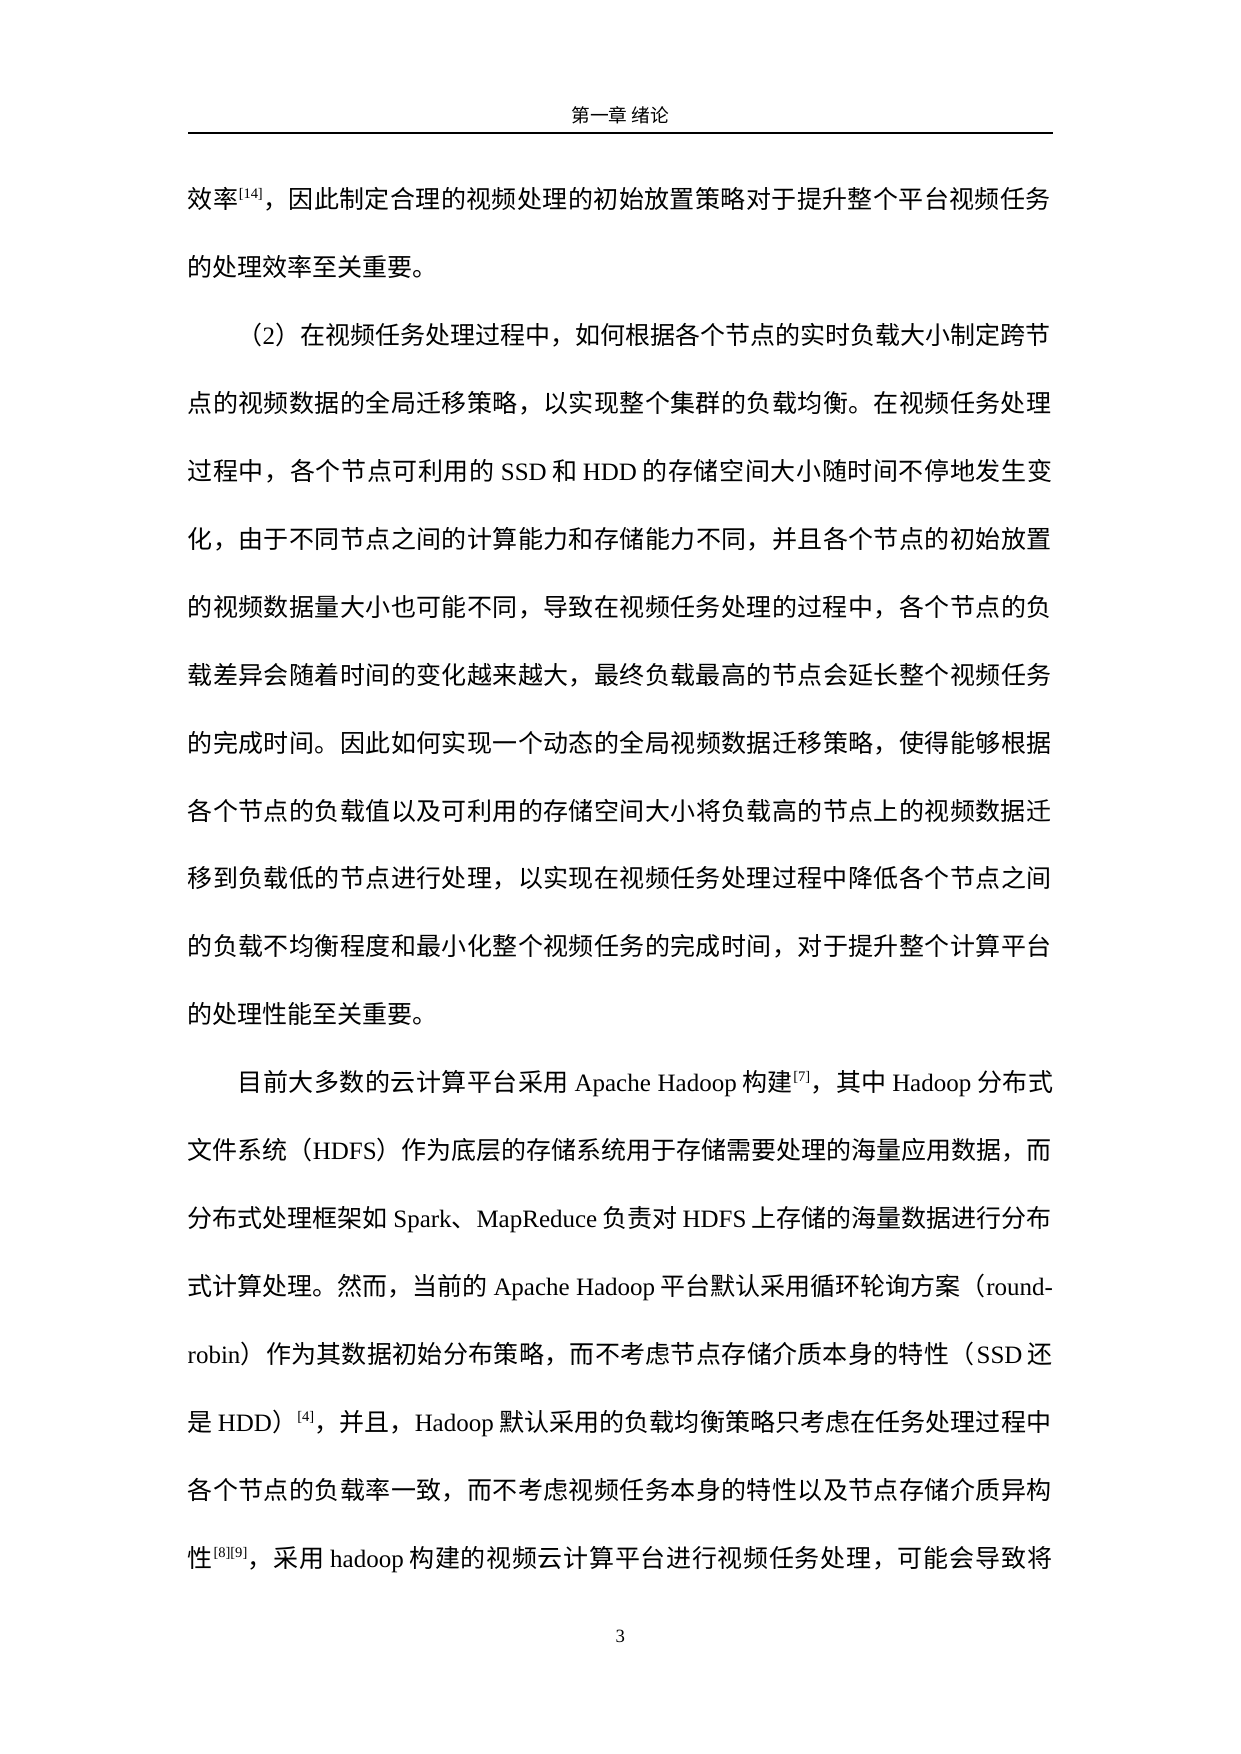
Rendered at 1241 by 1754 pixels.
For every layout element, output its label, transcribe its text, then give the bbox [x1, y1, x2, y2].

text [187, 164, 1053, 300]
text （2）在视频任务处理过程中，如何根据各个节点的实时负载大小制定跨节点的视频数据的全局迁移策略，以实现整个集群的负载均衡。在视频任务处理过程中，各个节点可利用的SSD和HDD的存储空间大小随时间不停地发生变化，由于不同节点之间的计算能力和存储能力不同，并且各个节点的初始放置的视频数据量大小也可能不同，导致在视频任务处理的过程中，各个节点的负载差异会随着时间的变化越来越大，最终负载最高的节点会延长整个视频任务的完成时间。因此如何实现一个动态的全局视频数据迁移策略，使得能够根据各个节点的负载值以及可利用的存储空间大小将负载高的节点上的视频数据迁移到负载低的节点进行处理，以实现在视频任务处理过程中降低各个节点之间的负载不均衡程度和最小化整个视频任务的完成时间，对于提升整个计算平台的处理性能至关重要。 [187, 300, 1053, 1047]
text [187, 1047, 1053, 1590]
